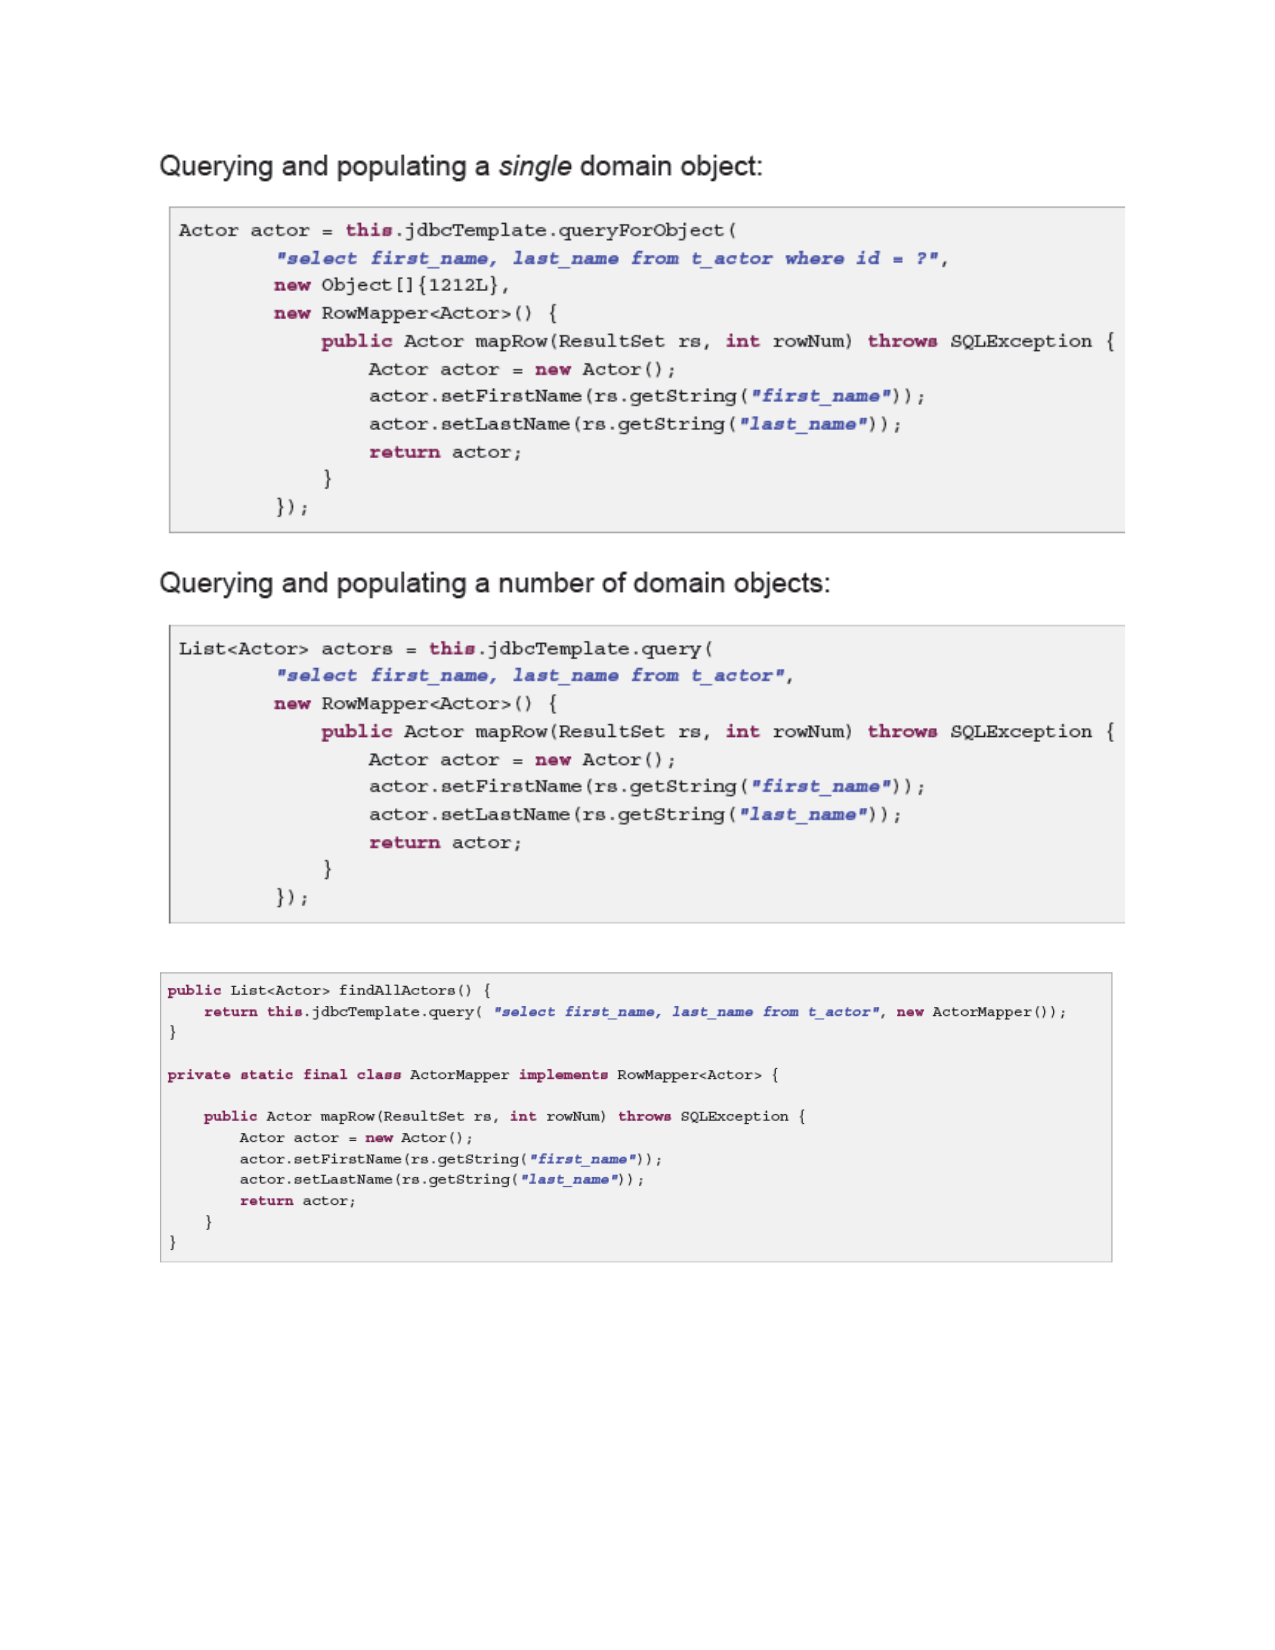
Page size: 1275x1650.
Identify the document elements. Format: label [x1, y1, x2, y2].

picture [150, 150, 1125, 943]
picture [150, 961, 1125, 1285]
